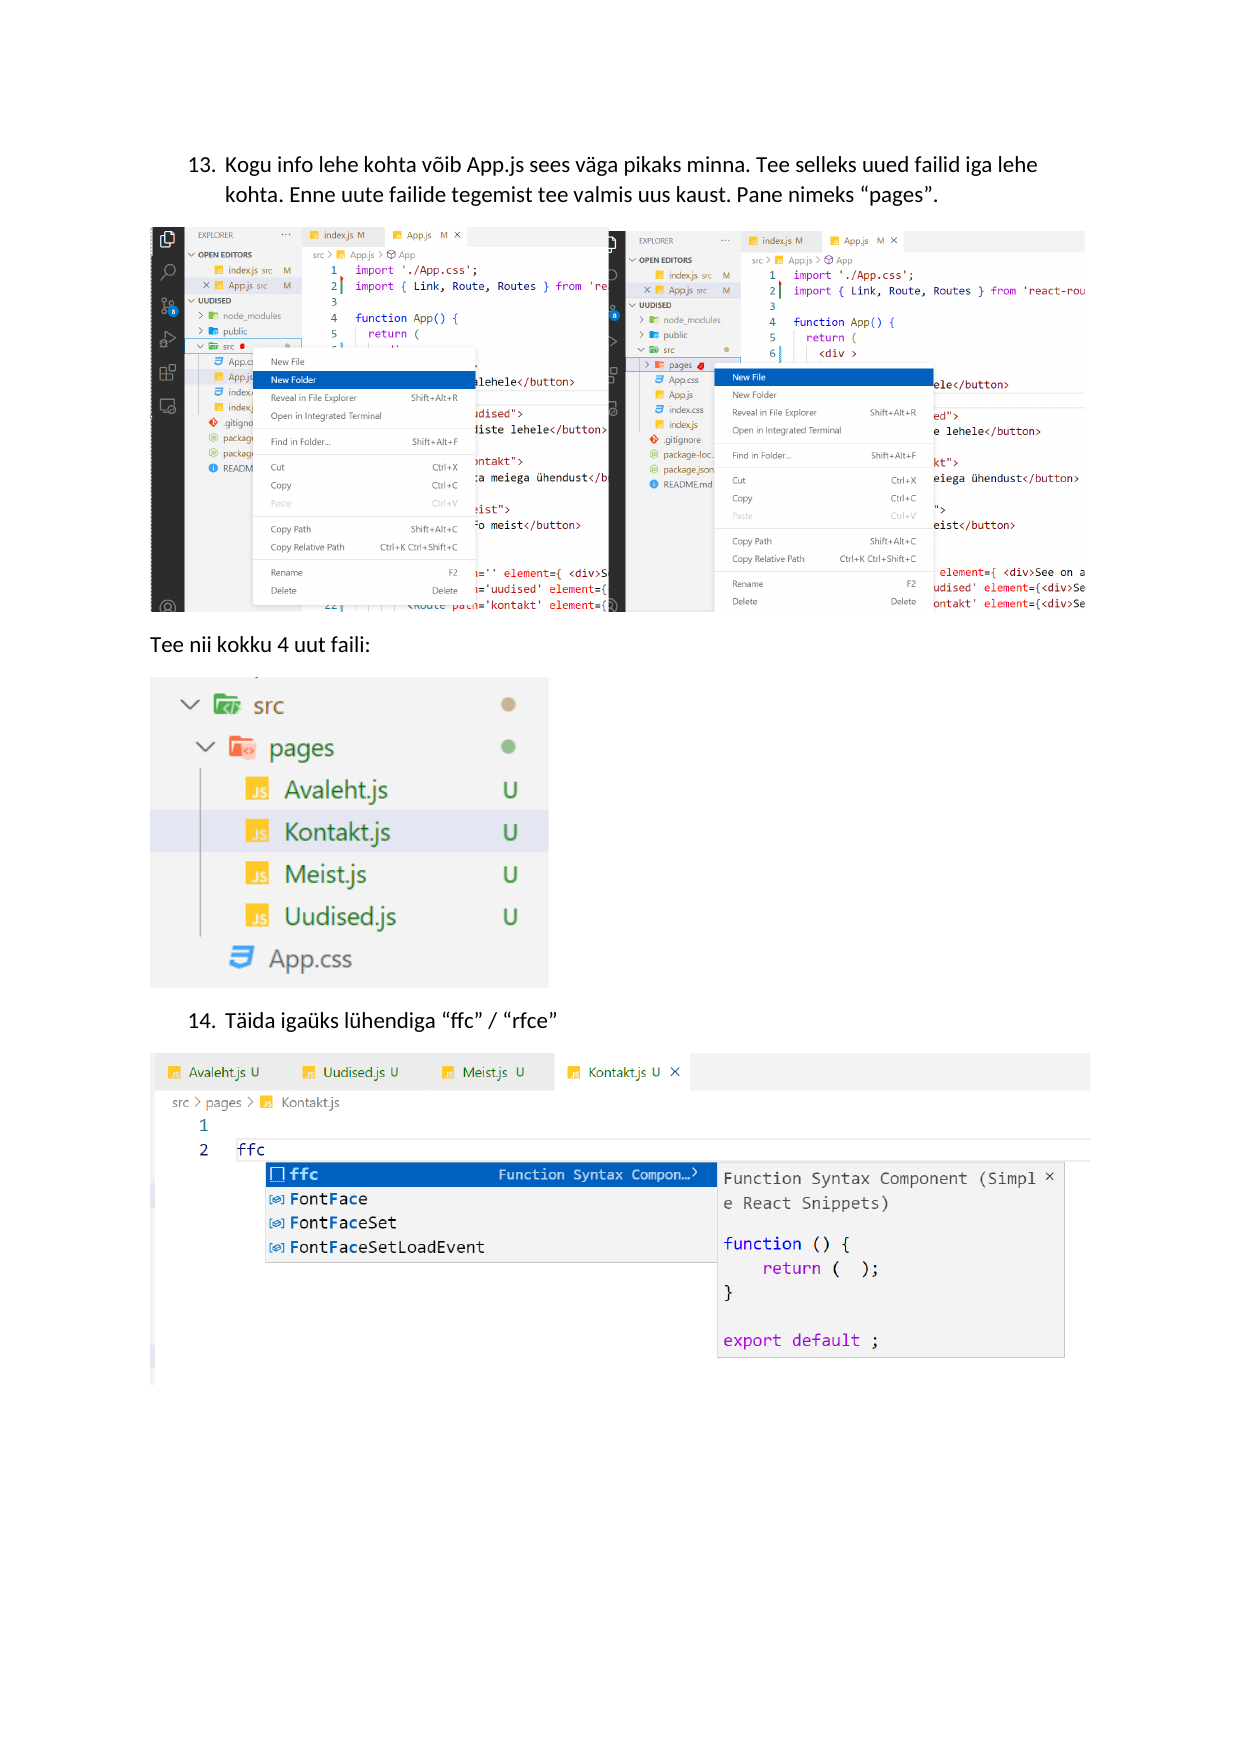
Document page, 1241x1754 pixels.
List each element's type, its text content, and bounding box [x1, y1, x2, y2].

text Tee nii kokku 4 uut faili: [150, 630, 1090, 658]
picture [150, 677, 651, 988]
list Täida igaüks lühendiga “ffc” / “rfce” [187, 1006, 1090, 1034]
picture [150, 1053, 1091, 1385]
picture [150, 227, 1085, 612]
list Kogu info lehe kohta võib App.js sees väga pikaks minna. Tee selleks uued failid iga lehe kohta. Enne uute failide tegemist tee valmis uus kaust. Pane nimeks “pages”. [187, 150, 1090, 208]
